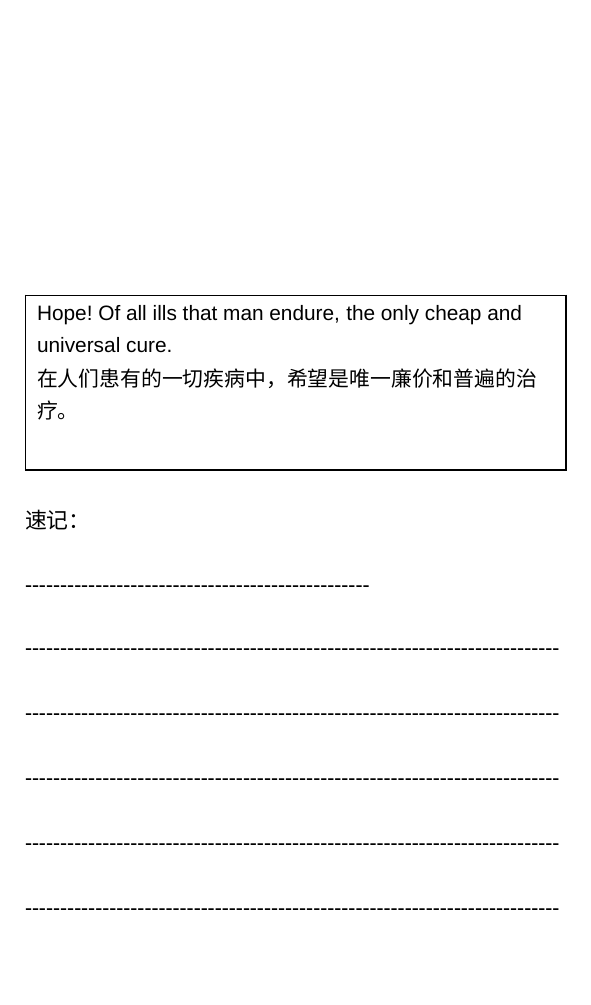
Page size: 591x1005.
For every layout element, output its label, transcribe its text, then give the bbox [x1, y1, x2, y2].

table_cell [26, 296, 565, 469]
text 速记： [25, 503, 567, 535]
text ------------------------------------------------- [25, 568, 567, 600]
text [25, 630, 567, 923]
